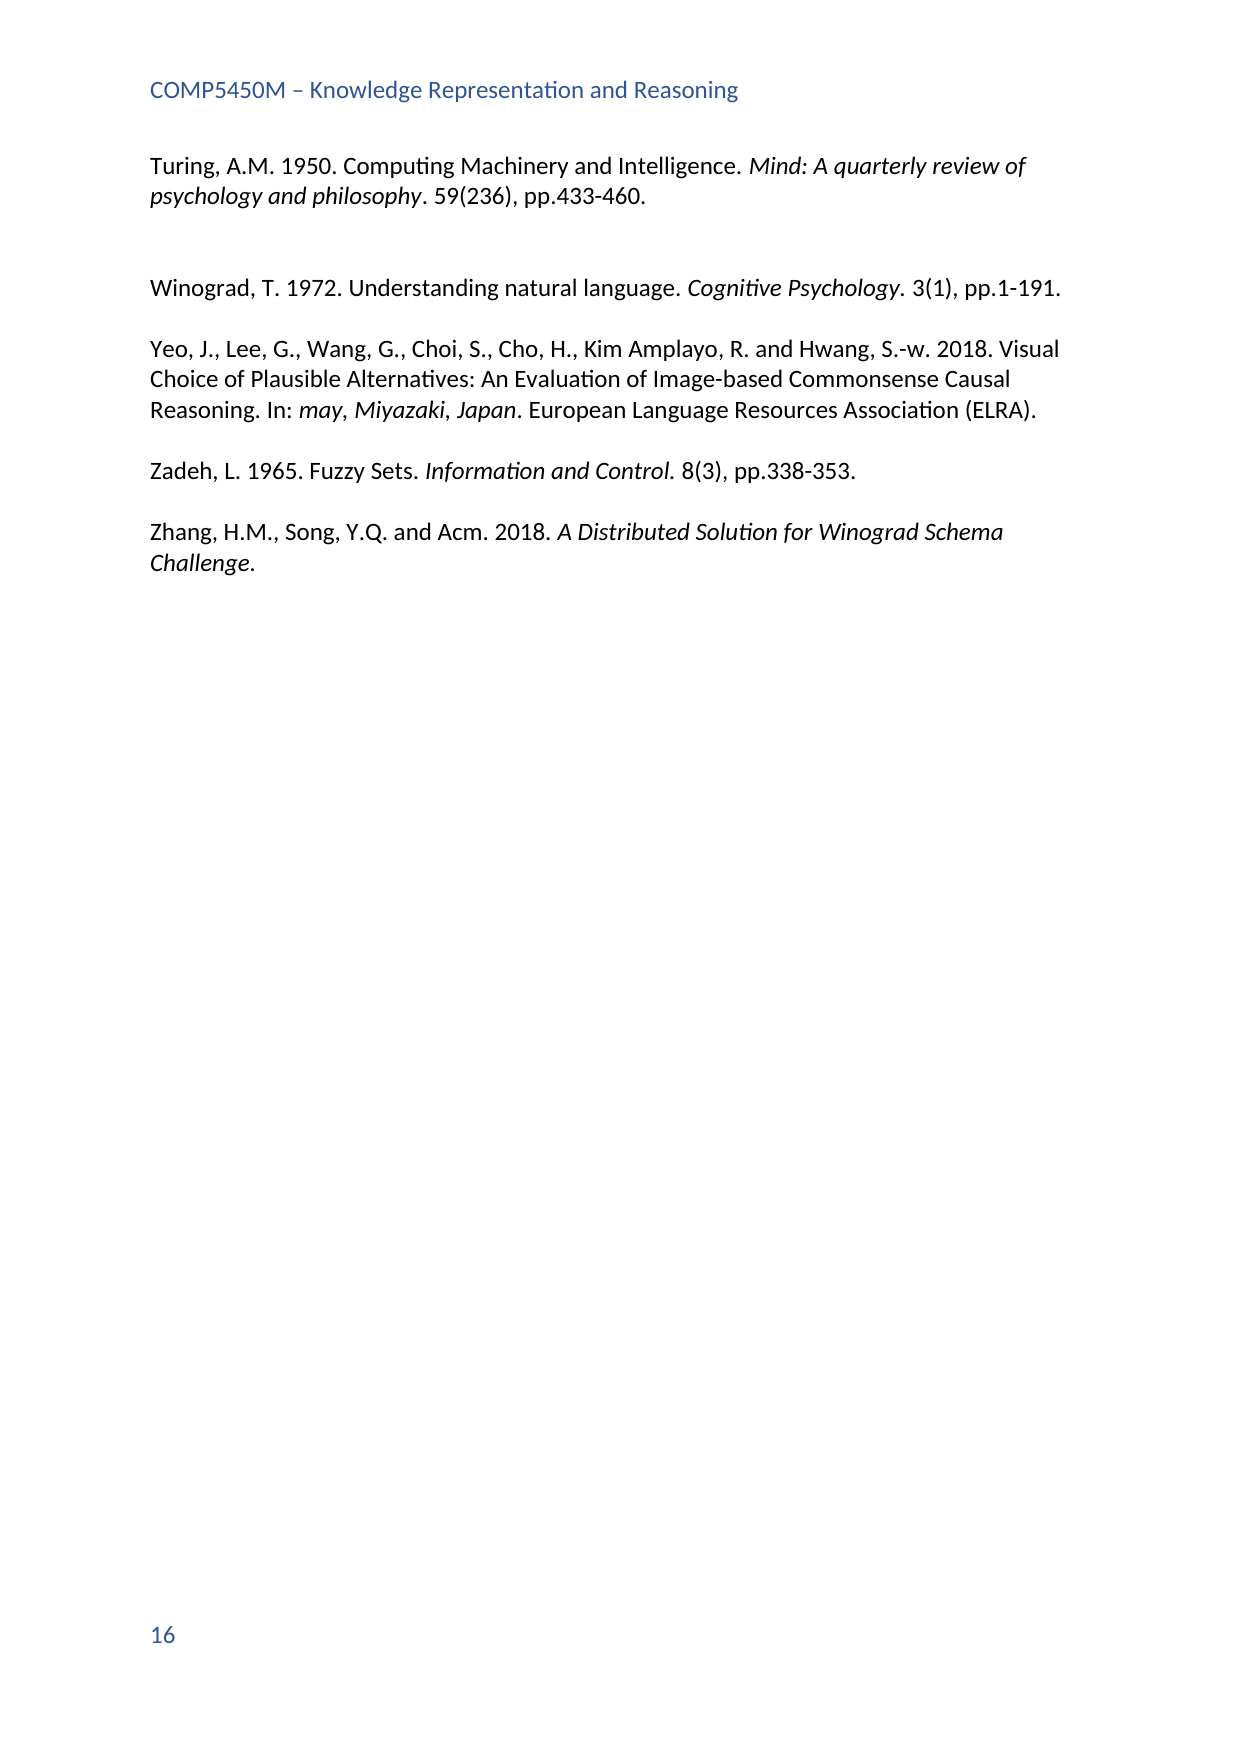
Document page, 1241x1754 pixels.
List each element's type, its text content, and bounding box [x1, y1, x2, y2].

text Zhang, H.M., Song, Y.Q. and Acm. 2018. A Distributed Solution for Winograd Schema Challenge. [150, 516, 1090, 577]
text Zadeh, L. 1965. Fuzzy Sets. Information and Control. 8(3), pp.338-353. [150, 455, 1090, 486]
text Winograd, T. 1972. Understanding natural language. Cognitive Psychology. 3(1), pp.1-191. [150, 272, 1090, 303]
text Turing, A.M. 1950. Computing Machinery and Intelligence. Mind: A quarterly review of psychology and philosophy. 59(236), pp.433-460. [150, 150, 1090, 211]
text Yeo, J., Lee, G., Wang, G., Choi, S., Cho, H., Kim Amplayo, R. and Hwang, S.-w. 2018. Visual Choice of Plausible Alternatives: An Evaluation of Image-based Commonsense Causal Reasoning. In: may, Miyazaki, Japan. European Language Resources Association (ELRA). [150, 333, 1090, 425]
